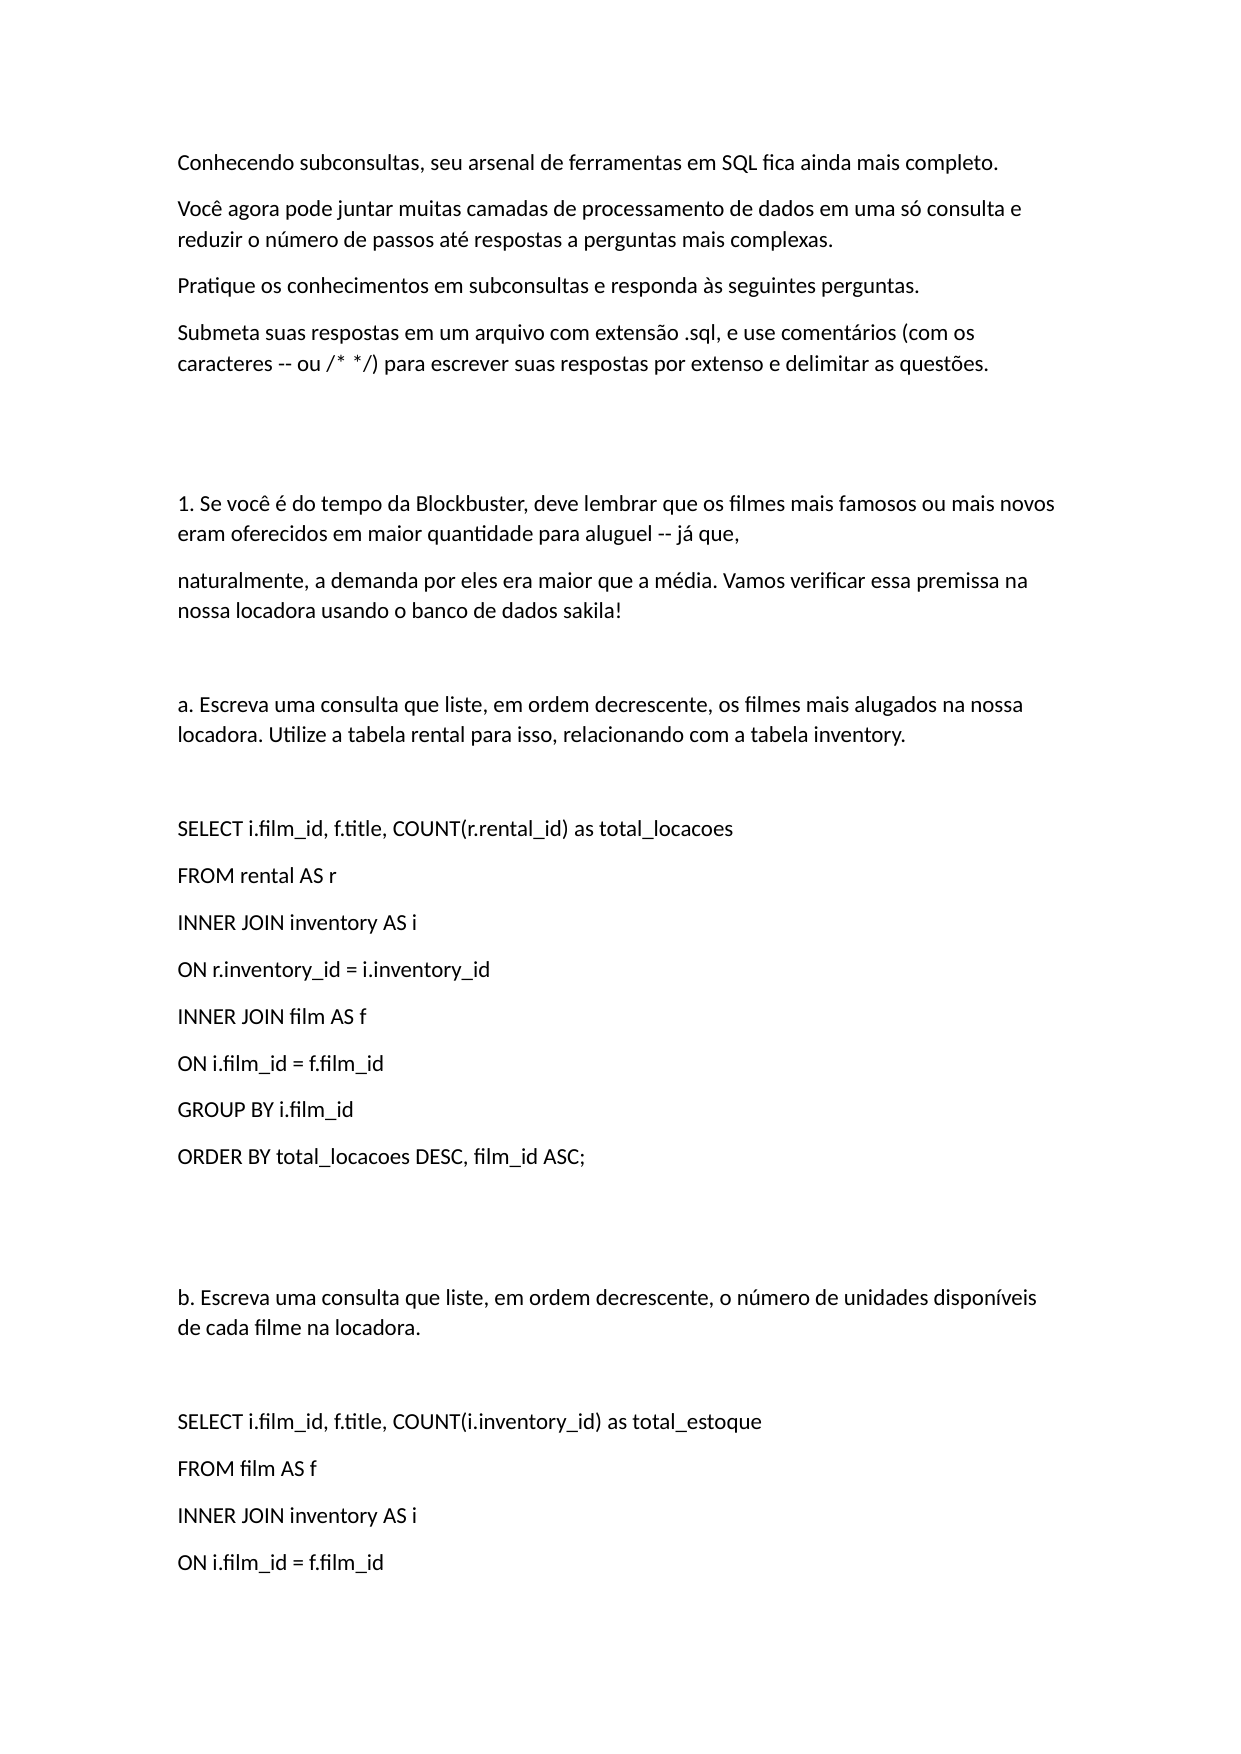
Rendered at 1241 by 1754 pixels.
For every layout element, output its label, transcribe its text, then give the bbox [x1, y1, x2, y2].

text Você agora pode juntar muitas camadas de processamento de dados em uma só consulta e reduzir o número de passos até respostas a perguntas mais complexas. [177, 194, 1063, 253]
text FROM rental AS r [177, 861, 1063, 889]
text FROM film AS f [177, 1454, 1063, 1482]
text 1. Se você é do tempo da Blockbuster, deve lembrar que os filmes mais famosos ou mais novos eram oferecidos em maior quantidade para aluguel -- já que, [177, 489, 1063, 547]
text Submeta suas respostas em um arquivo com extensão .sql, e use comentários (com os caracteres -- ou /* */) para escrever suas respostas por extenso e delimitar as questões. [177, 318, 1063, 377]
text SELECT i.film_id, f.title, COUNT(r.rental_id) as total_locacoes [177, 814, 1063, 842]
text b. Escreva uma consulta que liste, em ordem decrescente, o número de unidades disponíveis de cada filme na locadora. [177, 1283, 1063, 1341]
text naturalmente, a demanda por eles era maior que a média. Vamos verificar essa premissa na nossa locadora usando o banco de dados sakila! [177, 566, 1063, 624]
text ON i.film_id = f.film_id [177, 1049, 1063, 1077]
text INNER JOIN inventory AS i [177, 908, 1063, 936]
text a. Escreva uma consulta que liste, em ordem decrescente, os filmes mais alugados na nossa locadora. Utilize a tabela rental para isso, relacionando com a tabela inventory. [177, 690, 1063, 748]
text ON r.inventory_id = i.inventory_id [177, 955, 1063, 983]
text INNER JOIN inventory AS i [177, 1501, 1063, 1529]
text Conhecendo subconsultas, seu arsenal de ferramentas em SQL fica ainda mais completo. [177, 148, 1063, 176]
text INNER JOIN film AS f [177, 1002, 1063, 1030]
text ON i.film_id = f.film_id [177, 1548, 1063, 1576]
text Pratique os conhecimentos em subconsultas e responda às seguintes perguntas. [177, 272, 1063, 299]
text GROUP BY i.film_id [177, 1096, 1063, 1123]
text ORDER BY total_locacoes DESC, film_id ASC; [177, 1142, 1063, 1170]
text SELECT i.film_id, f.title, COUNT(i.inventory_id) as total_estoque [177, 1407, 1063, 1435]
